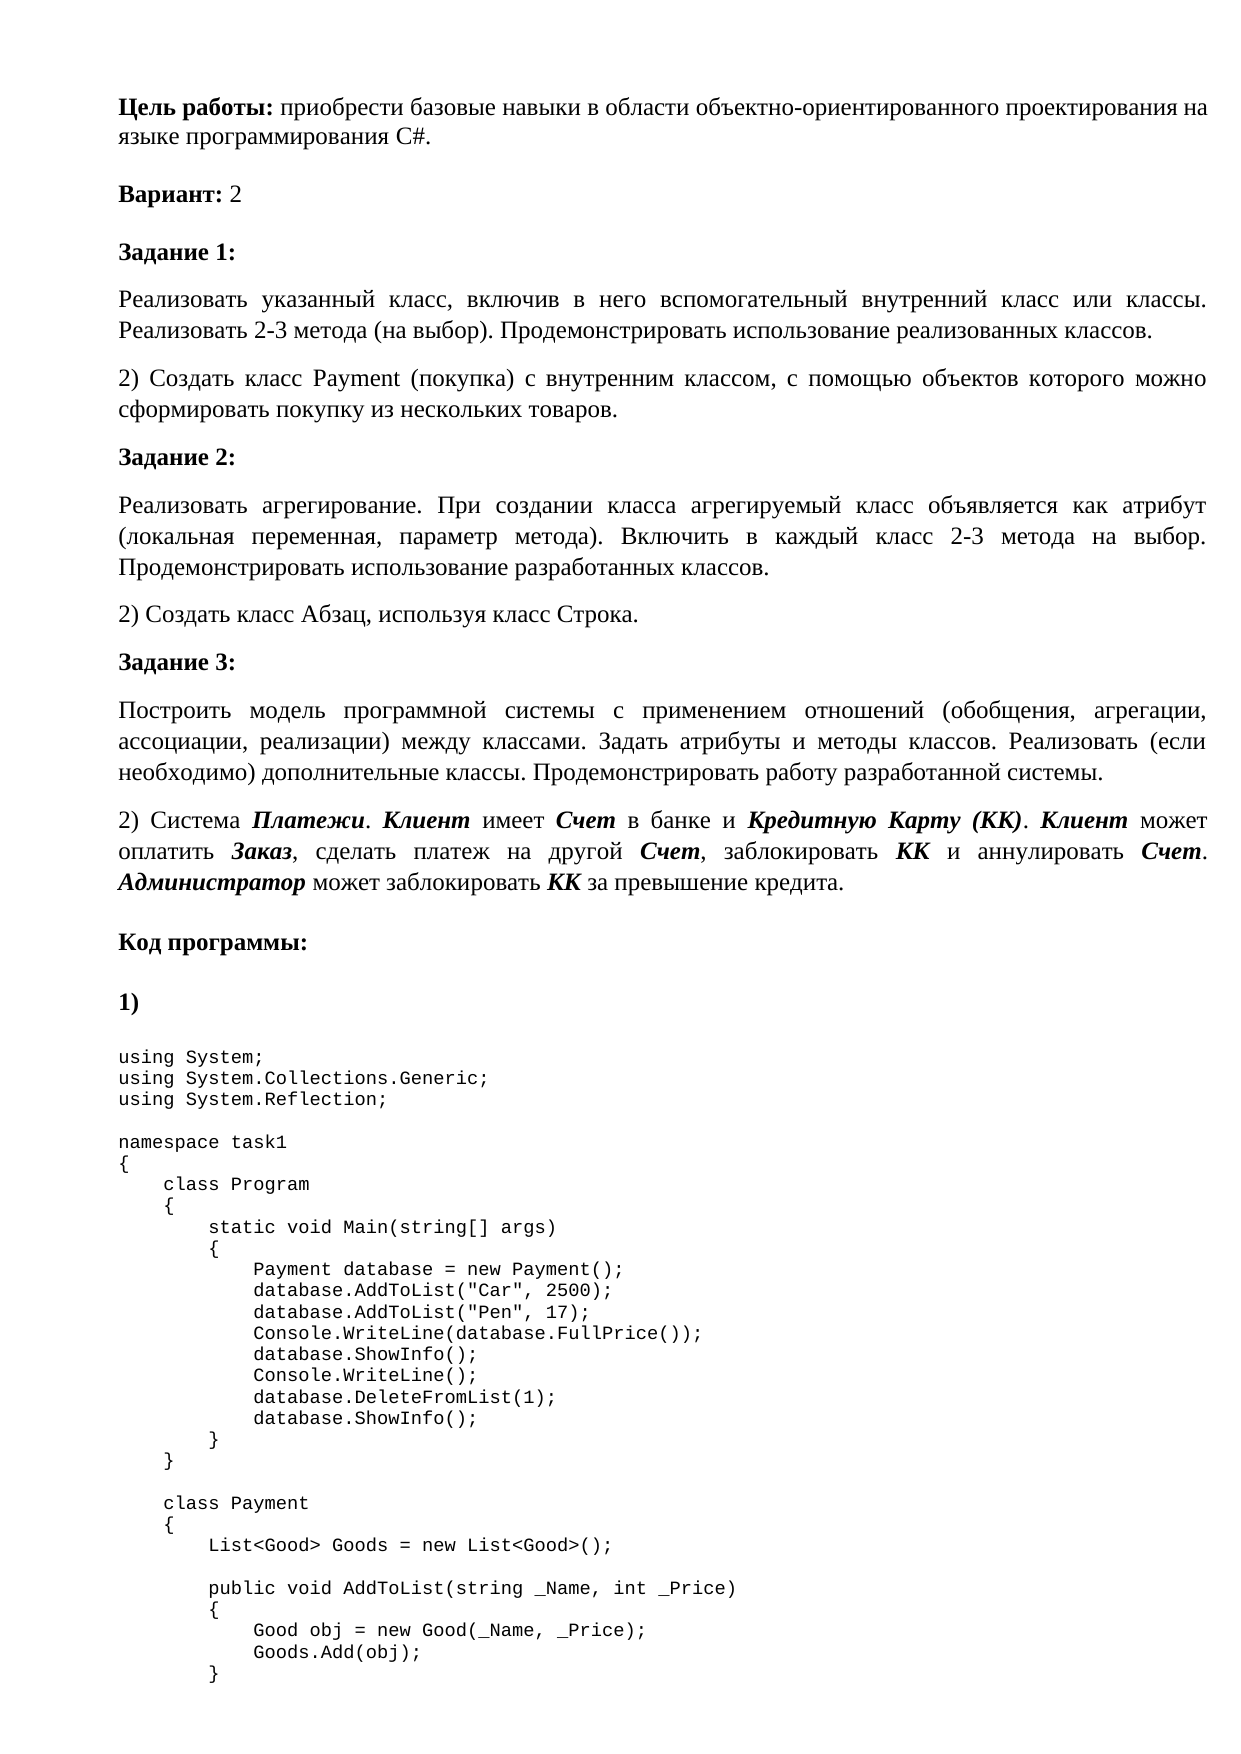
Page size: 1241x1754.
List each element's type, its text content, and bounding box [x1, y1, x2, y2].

text } [118, 1430, 1208, 1451]
text class Payment [118, 1494, 1208, 1515]
text namespace task1 [118, 1132, 1208, 1154]
text Задание 3: [118, 647, 1208, 676]
text Good obj = new Good(_Name, _Price); [118, 1621, 1208, 1642]
text 2) Создать класс Payment (покупка) с внутренним классом, с помощью объектов которого можно сформировать покупку из нескольких товаров. [118, 363, 1208, 423]
text Payment database = new Payment(); [118, 1260, 1208, 1281]
text Console.WriteLine(database.FullPrice()); [118, 1324, 1208, 1345]
text database.AddToList("Car", 2500); [118, 1281, 1208, 1302]
text database.DeleteFromList(1); [118, 1387, 1208, 1409]
text Задание 1: [118, 237, 1208, 266]
text database.ShowInfo(); [118, 1409, 1208, 1430]
text Goods.Add(obj); [118, 1642, 1208, 1664]
text Построить модель программной системы с применением отношений (обобщения, агрегации, ассоциации, реализации) между классами. Задать атрибуты и методы классов. Реализовать (если необходимо) дополнительные классы. Продемонстрировать работу разработанной системы. [118, 695, 1208, 786]
text Реализовать агрегирование. При создании класса агрегируемый класс объявляется как атрибут (локальная переменная, параметр метода). Включить в каждый класс 2-3 метода на выбор. Продемонстрировать использование разработанных классов. [118, 490, 1208, 581]
text database.AddToList("Pen", 17); [118, 1302, 1208, 1324]
text public void AddToList(string _Name, int _Price) [118, 1579, 1208, 1600]
text { [118, 1600, 1208, 1621]
text using System.Collections.Generic; [118, 1069, 1208, 1090]
text Вариант: 2 [118, 179, 1208, 208]
text class Program [118, 1175, 1208, 1196]
text Реализовать указанный класс, включив в него вспомогательный внутренний класс или классы. Реализовать 2-3 метода (на выбор). Продемонстрировать использование реализованных классов. [118, 284, 1208, 344]
text 1) [118, 987, 1208, 1016]
text { [118, 1154, 1208, 1175]
text using System.Reflection; [118, 1090, 1208, 1111]
text static void Main(string[] args) [118, 1217, 1208, 1239]
text 2) Создать класс Абзац, используя класс Строка. [118, 599, 1208, 628]
text List<Good> Goods = new List<Good>(); [118, 1536, 1208, 1557]
text using System; [118, 1047, 1208, 1069]
text Console.WriteLine(); [118, 1366, 1208, 1387]
text } [118, 1451, 1208, 1472]
text { [118, 1239, 1208, 1260]
text Цель работы: приобрести базовые навыки в области объектно-ориентированного проектирования на языке программирования C#. [118, 92, 1208, 150]
text 2) Система Платежи. Клиент имеет Счет в банке и Кредитную Карту (КК). Клиент может оплатить Заказ, сделать платеж на другой Счет, заблокировать КК и аннулировать Счет. Администратор может заблокировать КК за превышение кредита. [118, 805, 1208, 896]
text Код программы: [118, 927, 1208, 956]
text } [118, 1664, 1208, 1685]
text { [118, 1196, 1208, 1217]
text { [118, 1515, 1208, 1536]
text Задание 2: [118, 442, 1208, 471]
text database.ShowInfo(); [118, 1345, 1208, 1366]
